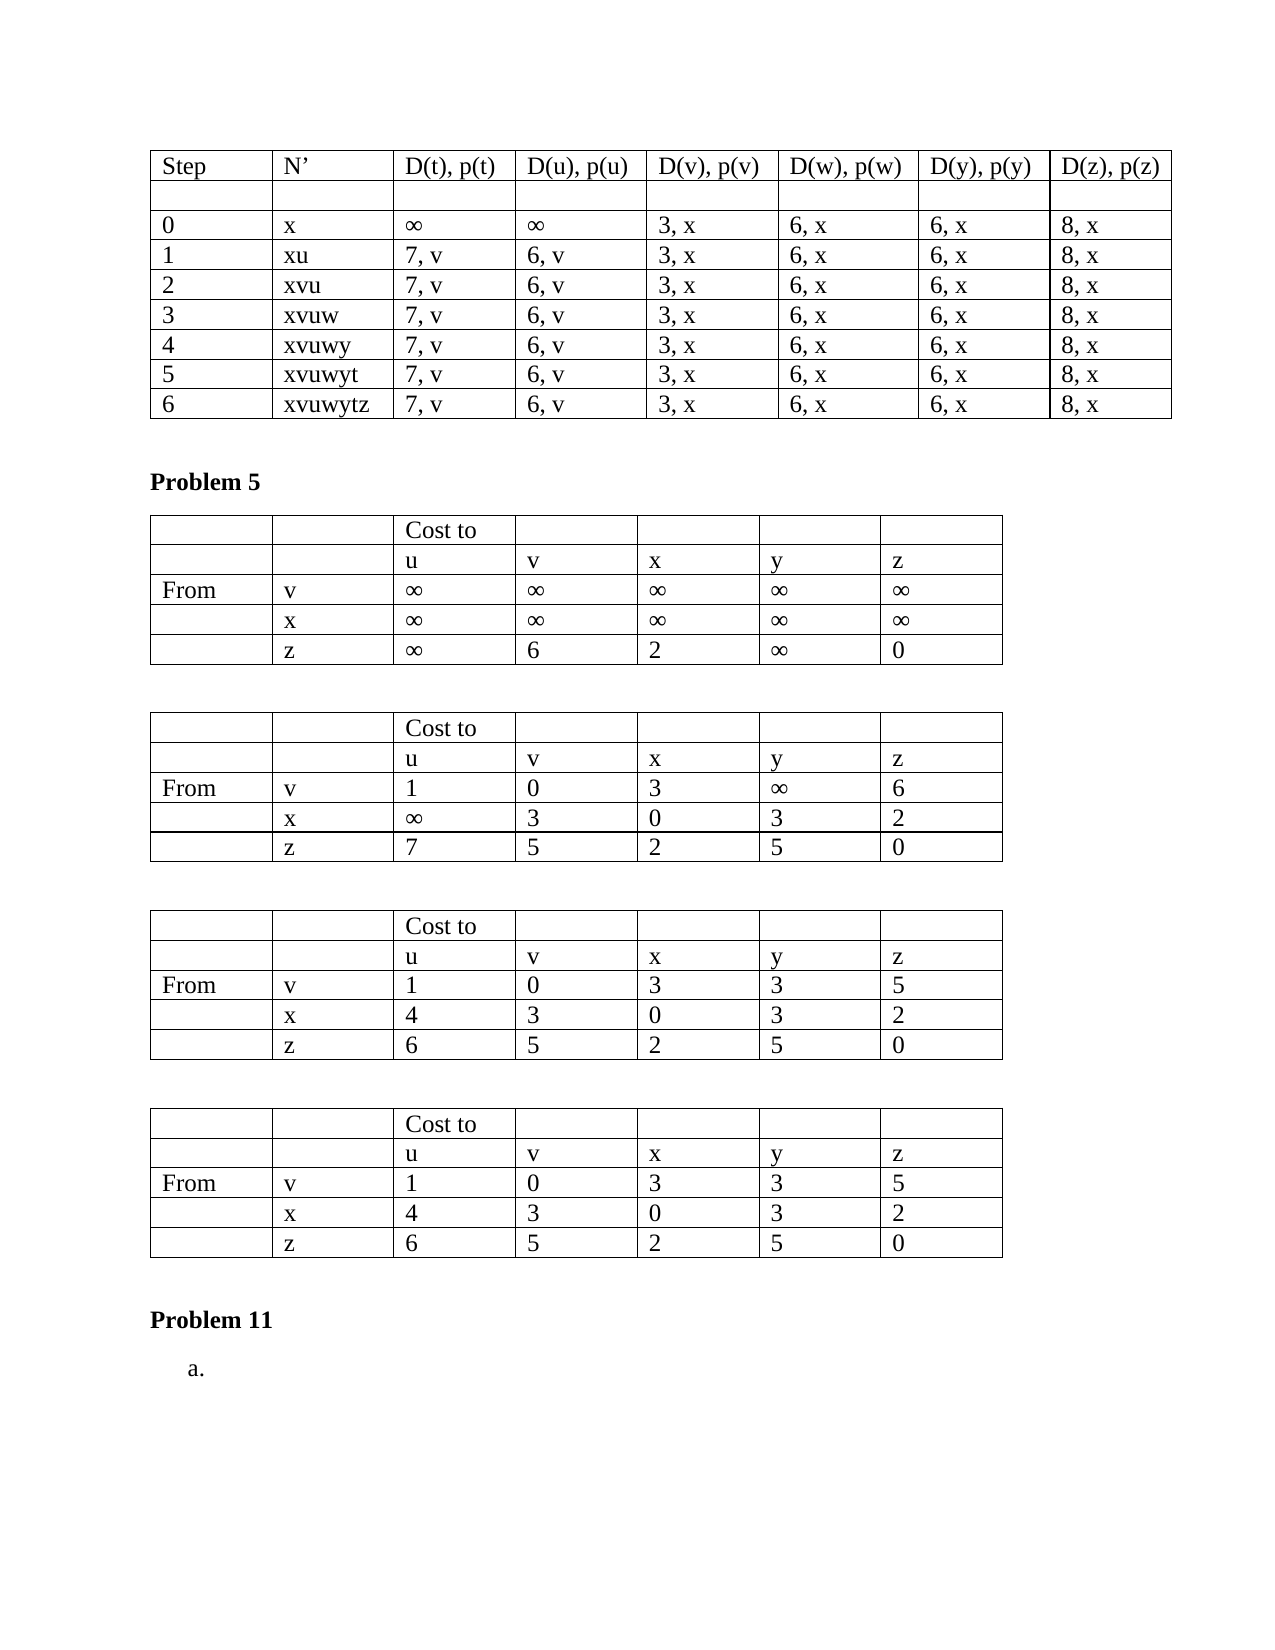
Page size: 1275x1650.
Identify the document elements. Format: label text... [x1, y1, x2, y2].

table_cell 0 [881, 1228, 1002, 1257]
table_cell x [638, 545, 759, 574]
table_cell 0 [638, 1198, 759, 1227]
table_cell ∞ [516, 211, 646, 239]
table_header Cost to [394, 1109, 515, 1137]
table_header [516, 516, 637, 544]
table_cell y [760, 545, 880, 574]
table_cell 0 [638, 1000, 759, 1029]
table_cell 7, v [394, 270, 515, 299]
table_cell 6 [394, 1228, 515, 1257]
table_cell 6, x [919, 300, 1049, 329]
table_header Cost to [394, 516, 515, 544]
table_cell [151, 941, 272, 969]
table_header D(z), p(z) [1051, 151, 1171, 180]
table_cell 4 [394, 1198, 515, 1227]
table_cell 6, v [516, 300, 646, 329]
table_cell 1 [394, 1168, 515, 1197]
table_cell 6, x [919, 270, 1049, 299]
table_cell [516, 181, 646, 209]
table_cell ∞ [638, 605, 759, 634]
table_cell [394, 181, 515, 209]
table_cell v [516, 743, 637, 772]
table_cell 2 [638, 635, 759, 663]
table_cell [151, 743, 272, 772]
table_cell xvuwytz [273, 389, 393, 418]
table_cell 6, v [516, 270, 646, 299]
table_header [516, 1109, 637, 1137]
table_cell 3 [760, 803, 880, 831]
table_cell 2 [881, 803, 1002, 831]
table_cell v [516, 545, 637, 574]
table_cell 2 [638, 1030, 759, 1059]
table_cell v [273, 971, 393, 999]
table_cell 3 [638, 971, 759, 999]
table_cell 2 [881, 1198, 1002, 1227]
table_header Step [151, 151, 272, 180]
table_cell ∞ [760, 773, 880, 802]
table_cell z [273, 833, 393, 861]
table_cell 5 [760, 1228, 880, 1257]
table_cell 6 [151, 389, 272, 418]
table_header [638, 911, 759, 940]
table_header [151, 516, 272, 544]
table_cell 7, v [394, 360, 515, 388]
table_cell 3, x [647, 330, 778, 358]
table_cell z [881, 743, 1002, 772]
table_cell ∞ [881, 605, 1002, 634]
table_cell xvuwy [273, 330, 393, 358]
table_cell [779, 181, 918, 209]
table_cell 8, x [1051, 240, 1171, 269]
table_header [151, 713, 272, 742]
table_cell [151, 1228, 272, 1257]
table_header [638, 516, 759, 544]
table_cell 3, x [647, 389, 778, 418]
table_cell From [151, 575, 272, 604]
table_header [273, 516, 393, 544]
table_cell v [516, 1139, 637, 1167]
table_cell 3 [760, 1198, 880, 1227]
table_cell [151, 635, 272, 663]
table_header [151, 1109, 272, 1137]
table_cell 6 [881, 773, 1002, 802]
table_cell x [273, 211, 393, 239]
table_header [273, 1109, 393, 1137]
table_cell [151, 833, 272, 861]
table_cell 5 [516, 833, 637, 861]
table_cell 3 [638, 773, 759, 802]
table_cell 3, x [647, 300, 778, 329]
table_cell xvuwyt [273, 360, 393, 388]
table_cell [647, 181, 778, 209]
table_cell 7, v [394, 389, 515, 418]
table_cell ∞ [760, 635, 880, 663]
table_cell 6, x [779, 270, 918, 299]
table_cell 6 [516, 635, 637, 663]
table_cell z [273, 635, 393, 663]
table_header [760, 713, 880, 742]
table_cell u [394, 1139, 515, 1167]
table_cell x [273, 605, 393, 634]
table_cell y [760, 941, 880, 969]
table_cell 5 [516, 1228, 637, 1257]
table_cell 7, v [394, 330, 515, 358]
table_header [881, 1109, 1002, 1137]
table_cell ∞ [394, 575, 515, 604]
table_cell ∞ [516, 605, 637, 634]
table_cell x [638, 1139, 759, 1167]
table_cell u [394, 743, 515, 772]
table_cell 5 [516, 1030, 637, 1059]
table_cell 0 [638, 803, 759, 831]
table_cell [273, 743, 393, 772]
table_cell 3 [516, 1198, 637, 1227]
table_cell 6, x [919, 240, 1049, 269]
table_cell v [516, 941, 637, 969]
table_cell 6, x [919, 389, 1049, 418]
table_cell z [273, 1228, 393, 1257]
table_cell 6, x [919, 211, 1049, 239]
table_cell 5 [881, 1168, 1002, 1197]
table_cell [919, 181, 1049, 209]
table_cell 1 [394, 773, 515, 802]
table_cell x [638, 941, 759, 969]
table_header [151, 911, 272, 940]
table_cell 0 [516, 1168, 637, 1197]
table_cell 3 [760, 1000, 880, 1029]
table_cell 4 [151, 330, 272, 358]
table_cell 6, v [516, 389, 646, 418]
table_cell 2 [151, 270, 272, 299]
table_cell 2 [638, 833, 759, 861]
table_cell 6, x [779, 330, 918, 358]
table_cell u [394, 941, 515, 969]
table_cell ∞ [394, 211, 515, 239]
table_cell z [881, 545, 1002, 574]
table_cell 8, x [1051, 360, 1171, 388]
table_cell From [151, 773, 272, 802]
table_cell 6 [394, 1030, 515, 1059]
table_cell 3 [760, 1168, 880, 1197]
table_cell 1 [151, 240, 272, 269]
table_cell 3, x [647, 240, 778, 269]
table_cell [1051, 181, 1171, 209]
text Problem 5 [150, 467, 1125, 496]
table_header D(y), p(y) [919, 151, 1049, 180]
table_header [516, 713, 637, 742]
table_header [273, 713, 393, 742]
table_cell 7 [394, 833, 515, 861]
table_header [638, 713, 759, 742]
table_header [638, 1109, 759, 1137]
text Problem 11 [150, 1305, 1125, 1334]
table_cell 0 [881, 1030, 1002, 1059]
table_cell 8, x [1051, 270, 1171, 299]
table_cell [151, 181, 272, 209]
table_cell [273, 181, 393, 209]
table_cell 5 [881, 971, 1002, 999]
table_header [760, 1109, 880, 1137]
table_cell From [151, 1168, 272, 1197]
table_cell y [760, 1139, 880, 1167]
table_header [760, 911, 880, 940]
table_cell 3 [516, 803, 637, 831]
table_cell 3 [760, 971, 880, 999]
table_cell z [881, 941, 1002, 969]
table_cell ∞ [760, 575, 880, 604]
table_cell ∞ [638, 575, 759, 604]
table_cell x [273, 1000, 393, 1029]
table_cell [151, 1139, 272, 1167]
table_header D(t), p(t) [394, 151, 515, 180]
table_header Cost to [394, 911, 515, 940]
table_cell 1 [394, 971, 515, 999]
table_cell 8, x [1051, 330, 1171, 358]
table_header D(u), p(u) [516, 151, 646, 180]
table_cell y [760, 743, 880, 772]
table_cell 6, x [779, 300, 918, 329]
table_cell 2 [638, 1228, 759, 1257]
table_cell 3, x [647, 211, 778, 239]
table_cell 6, x [779, 240, 918, 269]
table_cell ∞ [516, 575, 637, 604]
table_header [273, 911, 393, 940]
table_cell 2 [881, 1000, 1002, 1029]
table_cell 5 [760, 833, 880, 861]
table_cell z [881, 1139, 1002, 1167]
table_cell [151, 605, 272, 634]
table_header [516, 911, 637, 940]
table_header Cost to [394, 713, 515, 742]
table_cell ∞ [394, 605, 515, 634]
table_cell [273, 545, 393, 574]
table_cell 4 [394, 1000, 515, 1029]
table_cell 3 [516, 1000, 637, 1029]
table_cell 6, x [919, 360, 1049, 388]
table_cell x [638, 743, 759, 772]
table_cell 6, v [516, 240, 646, 269]
table_cell [151, 1198, 272, 1227]
table_cell [151, 803, 272, 831]
table_cell z [273, 1030, 393, 1059]
table_cell [273, 1139, 393, 1167]
table_cell 8, x [1051, 211, 1171, 239]
table_cell 5 [151, 360, 272, 388]
table_cell [151, 1030, 272, 1059]
table_header [881, 516, 1002, 544]
table_cell 8, x [1051, 389, 1171, 418]
table_cell 0 [516, 773, 637, 802]
table_cell 3 [638, 1168, 759, 1197]
table_header D(v), p(v) [647, 151, 778, 180]
table_cell x [273, 1198, 393, 1227]
table_cell 6, v [516, 330, 646, 358]
table_cell 3, x [647, 360, 778, 388]
table_cell 6, x [779, 389, 918, 418]
table_cell 0 [881, 635, 1002, 663]
table_cell v [273, 773, 393, 802]
table_cell ∞ [394, 803, 515, 831]
table_cell ∞ [881, 575, 1002, 604]
table_header N’ [273, 151, 393, 180]
table_cell From [151, 971, 272, 999]
table_cell 3, x [647, 270, 778, 299]
table_cell 6, v [516, 360, 646, 388]
table_cell [151, 545, 272, 574]
table_cell 5 [760, 1030, 880, 1059]
table_cell xvuw [273, 300, 393, 329]
table_cell v [273, 1168, 393, 1197]
table_cell 7, v [394, 300, 515, 329]
table_cell 7, v [394, 240, 515, 269]
table_header D(w), p(w) [779, 151, 918, 180]
table_cell xu [273, 240, 393, 269]
table_cell ∞ [394, 635, 515, 663]
table_cell u [394, 545, 515, 574]
table_cell [273, 941, 393, 969]
table_cell xvu [273, 270, 393, 299]
table_cell 0 [151, 211, 272, 239]
table_cell x [273, 803, 393, 831]
table_cell v [273, 575, 393, 604]
table_cell 8, x [1051, 300, 1171, 329]
table_cell 3 [151, 300, 272, 329]
table_cell 6, x [919, 330, 1049, 358]
table_cell 0 [881, 833, 1002, 861]
table_cell 0 [516, 971, 637, 999]
table_cell 6, x [779, 360, 918, 388]
table_header [760, 516, 880, 544]
table_cell [151, 1000, 272, 1029]
table_header [881, 713, 1002, 742]
table_cell ∞ [760, 605, 880, 634]
table_header [881, 911, 1002, 940]
table_cell 6, x [779, 211, 918, 239]
